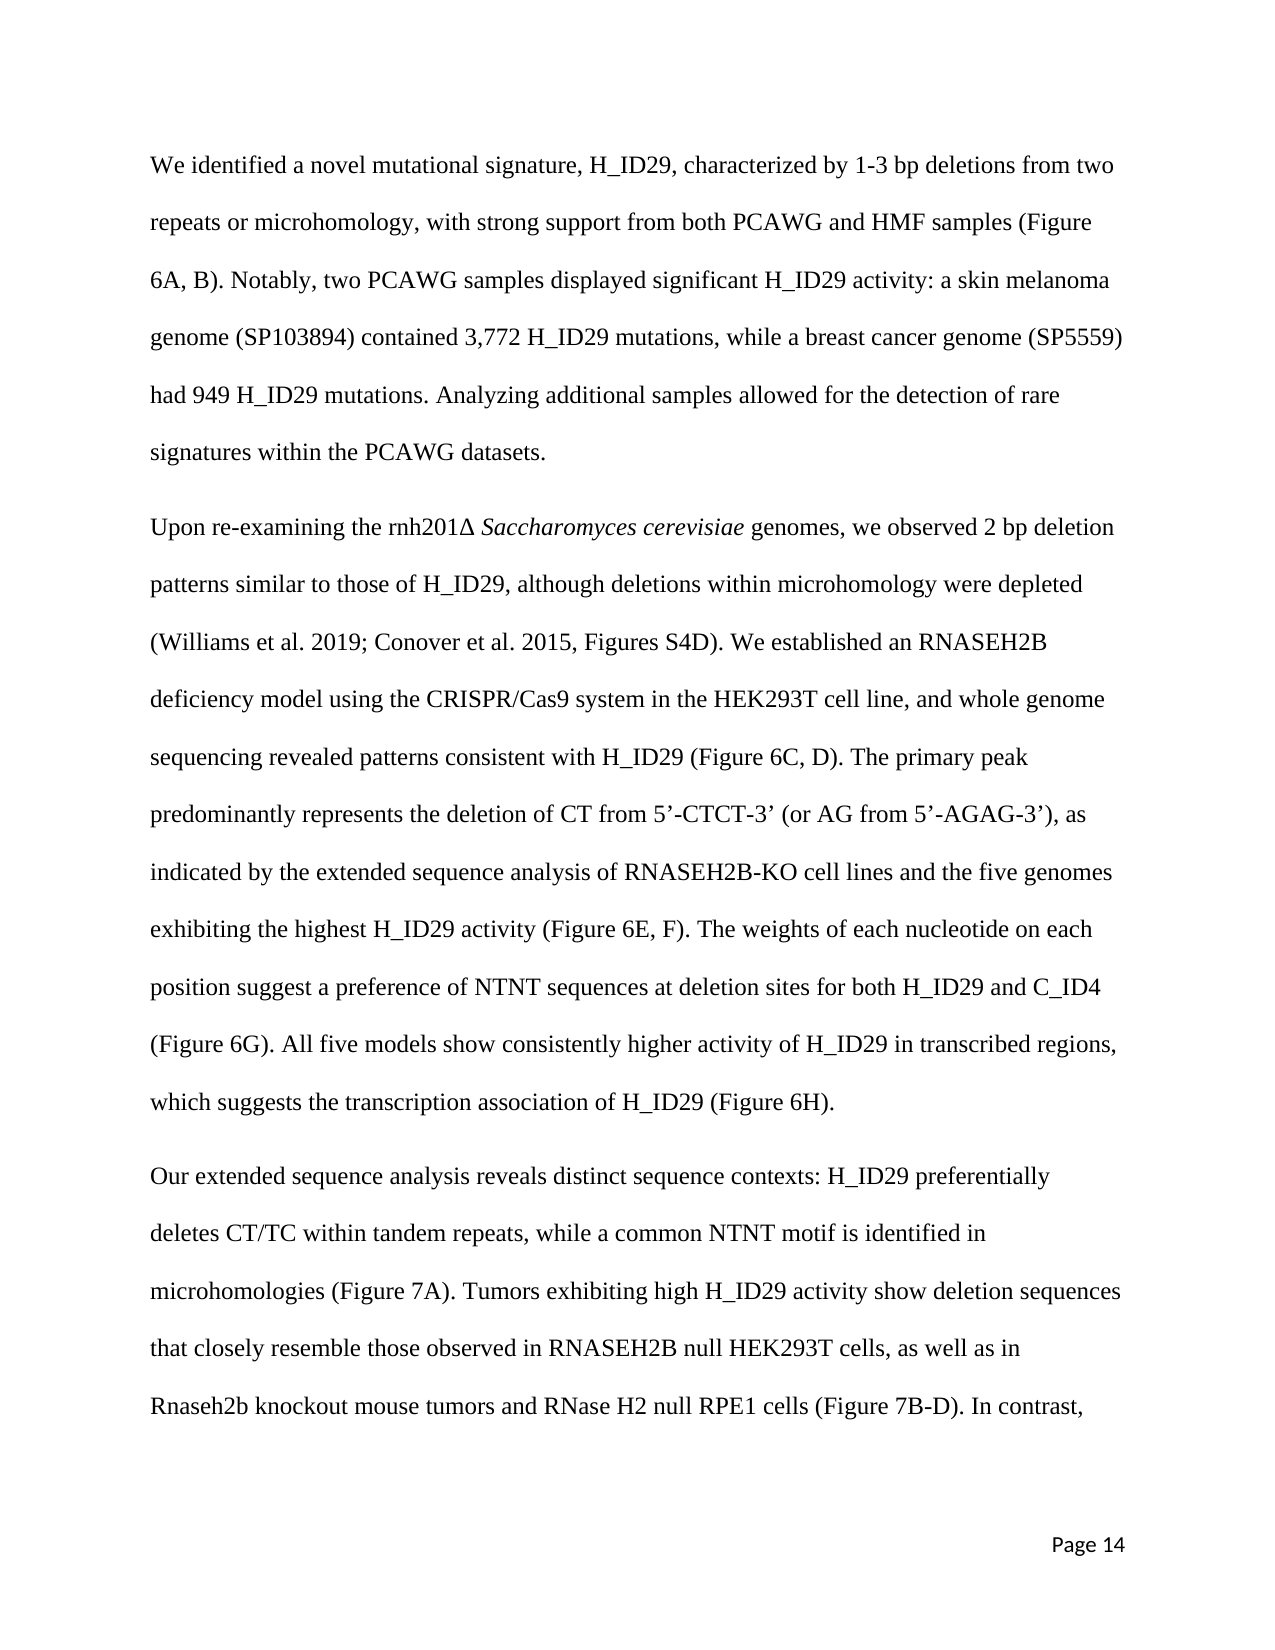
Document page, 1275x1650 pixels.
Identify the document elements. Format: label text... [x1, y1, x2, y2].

text We identified a novel mutational signature, H_ID29, characterized by 1-3 bp deletions from two repeats or microhomology, with strong support from both PCAWG and HMF samples (Figure 6A, B). Notably, two PCAWG samples displayed significant H_ID29 activity: a skin melanoma genome (SP103894) contained 3,772 H_ID29 mutations, while a breast cancer genome (SP5559) had 949 H_ID29 mutations. Analyzing additional samples allowed for the detection of rare signatures within the PCAWG datasets. [150, 150, 1125, 466]
text Upon re-examining the rnh201Δ Saccharomyces cerevisiae genomes, we observed 2 bp deletion patterns similar to those of H_ID29, although deletions within microhomology were depleted (Williams et al. 2019; Conover et al. 2015, Figures S4D). We established an RNASEH2B deficiency model using the CRISPR/Cas9 system in the HEK293T cell line, and whole genome sequencing revealed patterns consistent with H_ID29 (Figure 6C, D). The primary peak predominantly represents the deletion of CT from 5’-CTCT-3’ (or AG from 5’-AGAG-3’), as indicated by the extended sequence analysis of RNASEH2B-KO cell lines and the five genomes exhibiting the highest H_ID29 activity (Figure 6E, F). The weights of each nucleotide on each position suggest a preference of NTNT sequences at deletion sites for both H_ID29 and C_ID4 (Figure 6G). All five models show consistently higher activity of H_ID29 in transcribed regions, which suggests the transcription association of H_ID29 (Figure 6H). [150, 512, 1125, 1115]
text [150, 1161, 1125, 1419]
